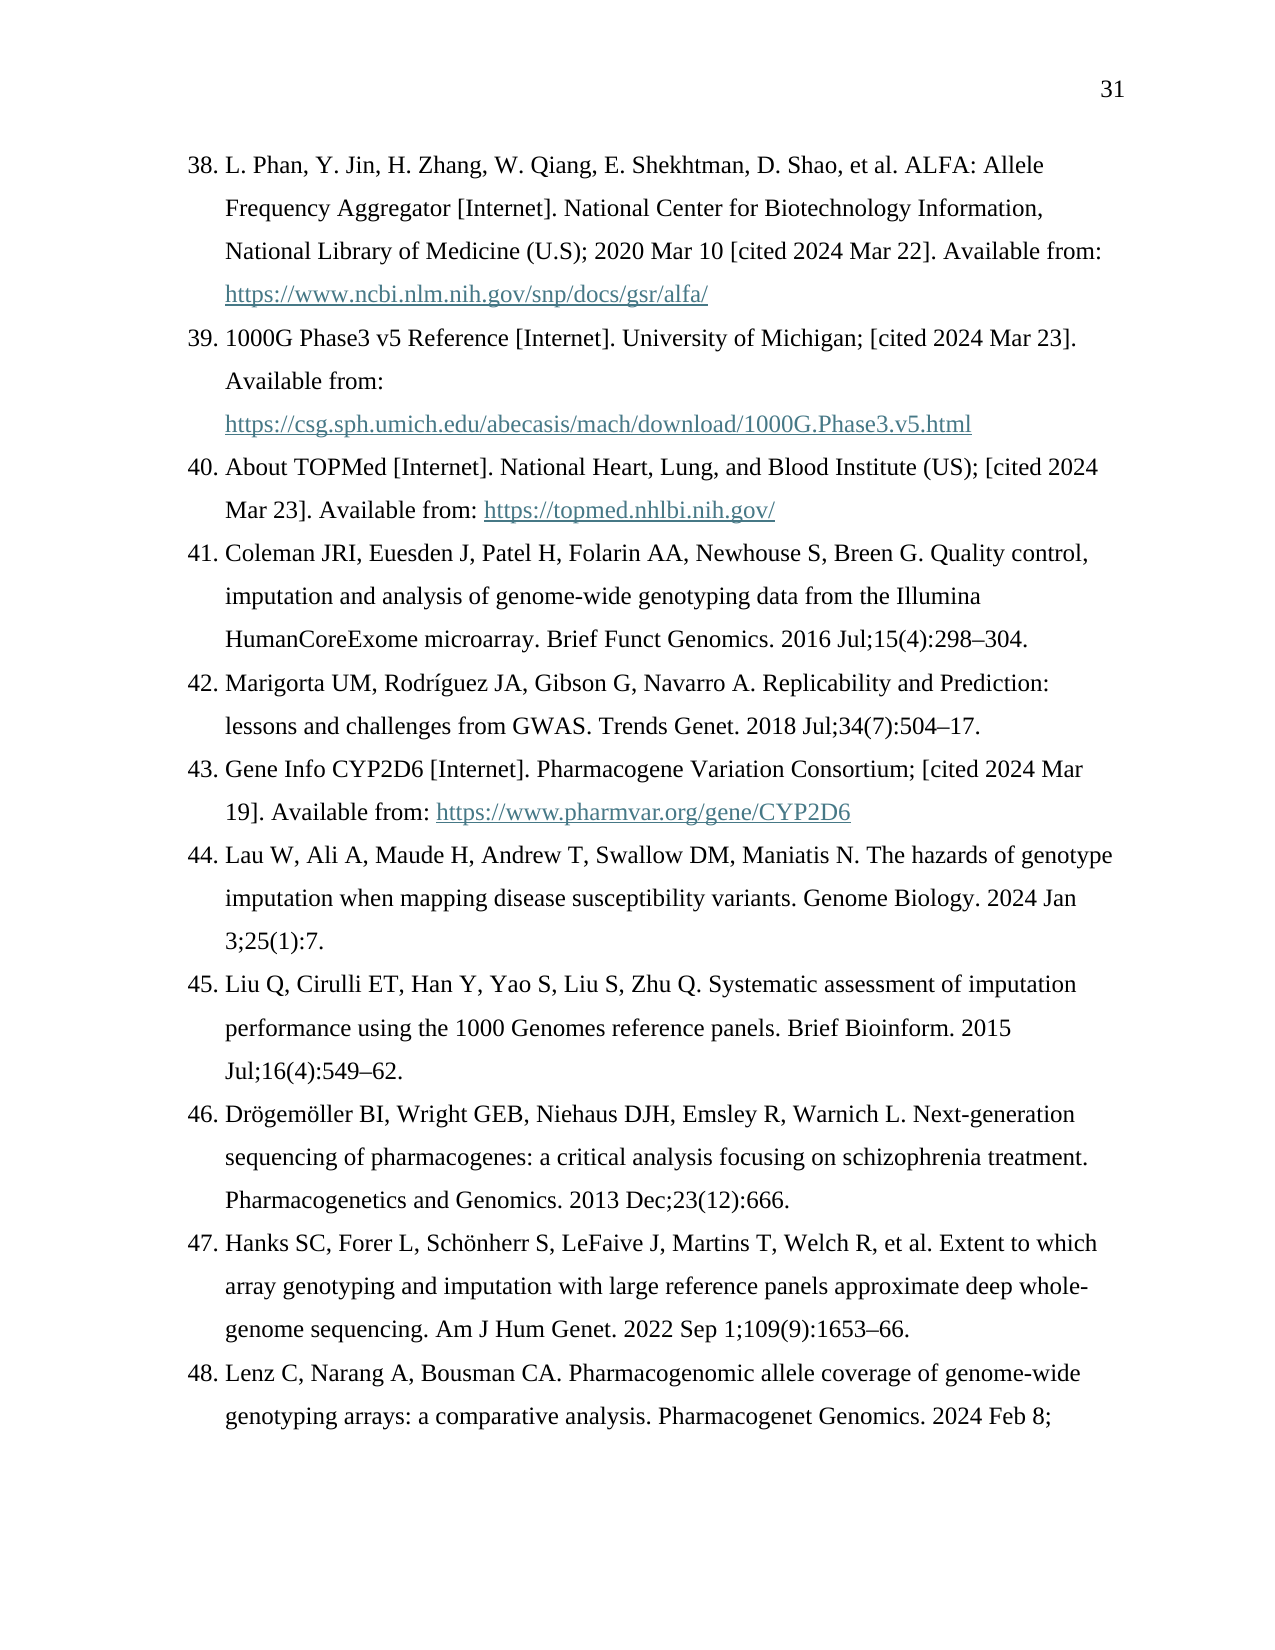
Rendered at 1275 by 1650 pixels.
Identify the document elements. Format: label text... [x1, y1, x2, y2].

list Gene Info CYP2D6 [Internet]. Pharmacogene Variation Consortium; [cited 2024 Mar 19]. Available from: https://www.pharmvar.org/gene/CYP2D6 [187, 754, 1125, 826]
list L. Phan, Y. Jin, H. Zhang, W. Qiang, E. Shekhtman, D. Shao, et al. ALFA: Allele Frequency Aggregator [Internet]. National Center for Biotechnology Information, National Library of Medicine (U.S); 2020 Mar 10 [cited 2024 Mar 22]. Available from: https://www.ncbi.nlm.nih.gov/snp/docs/gsr/alfa/ [187, 150, 1125, 308]
list Drögemöller BI, Wright GEB, Niehaus DJH, Emsley R, Warnich L. Next-generation sequencing of pharmacogenes: a critical analysis focusing on schizophrenia treatment. Pharmacogenetics and Genomics. 2013 Dec;23(12):666. [187, 1099, 1125, 1214]
list Lau W, Ali A, Maude H, Andrew T, Swallow DM, Maniatis N. The hazards of genotype imputation when mapping disease susceptibility variants. Genome Biology. 2024 Jan 3;25(1):7. [187, 840, 1125, 955]
list 1000G Phase3 v5 Reference [Internet]. University of Michigan; [cited 2024 Mar 23]. Available from: https://csg.sph.umich.edu/abecasis/mach/download/1000G.Phase3.v5.html [187, 323, 1125, 438]
list About TOPMed [Internet]. National Heart, Lung, and Blood Institute (US); [cited 2024 Mar 23]. Available from: https://topmed.nhlbi.nih.gov/ [187, 452, 1125, 524]
list Lenz C, Narang A, Bousman CA. Pharmacogenomic allele coverage of genome-wide genotyping arrays: a comparative analysis. Pharmacogenet Genomics. 2024 Feb 8; [187, 1358, 1125, 1429]
list Hanks SC, Forer L, Schönherr S, LeFaive J, Martins T, Welch R, et al. Extent to which array genotyping and imputation with large reference panels approximate deep whole-genome sequencing. Am J Hum Genet. 2022 Sep 1;109(9):1653–66. [187, 1228, 1125, 1343]
list Marigorta UM, Rodríguez JA, Gibson G, Navarro A. Replicability and Prediction: lessons and challenges from GWAS. Trends Genet. 2018 Jul;34(7):504–17. [187, 668, 1125, 739]
list Coleman JRI, Euesden J, Patel H, Folarin AA, Newhouse S, Breen G. Quality control, imputation and analysis of genome-wide genotyping data from the Illumina HumanCoreExome microarray. Brief Funct Genomics. 2016 Jul;15(4):298–304. [187, 538, 1125, 653]
list Liu Q, Cirulli ET, Han Y, Yao S, Liu S, Zhu Q. Systematic assessment of imputation performance using the 1000 Genomes reference panels. Brief Bioinform. 2015 Jul;16(4):549–62. [187, 969, 1125, 1084]
